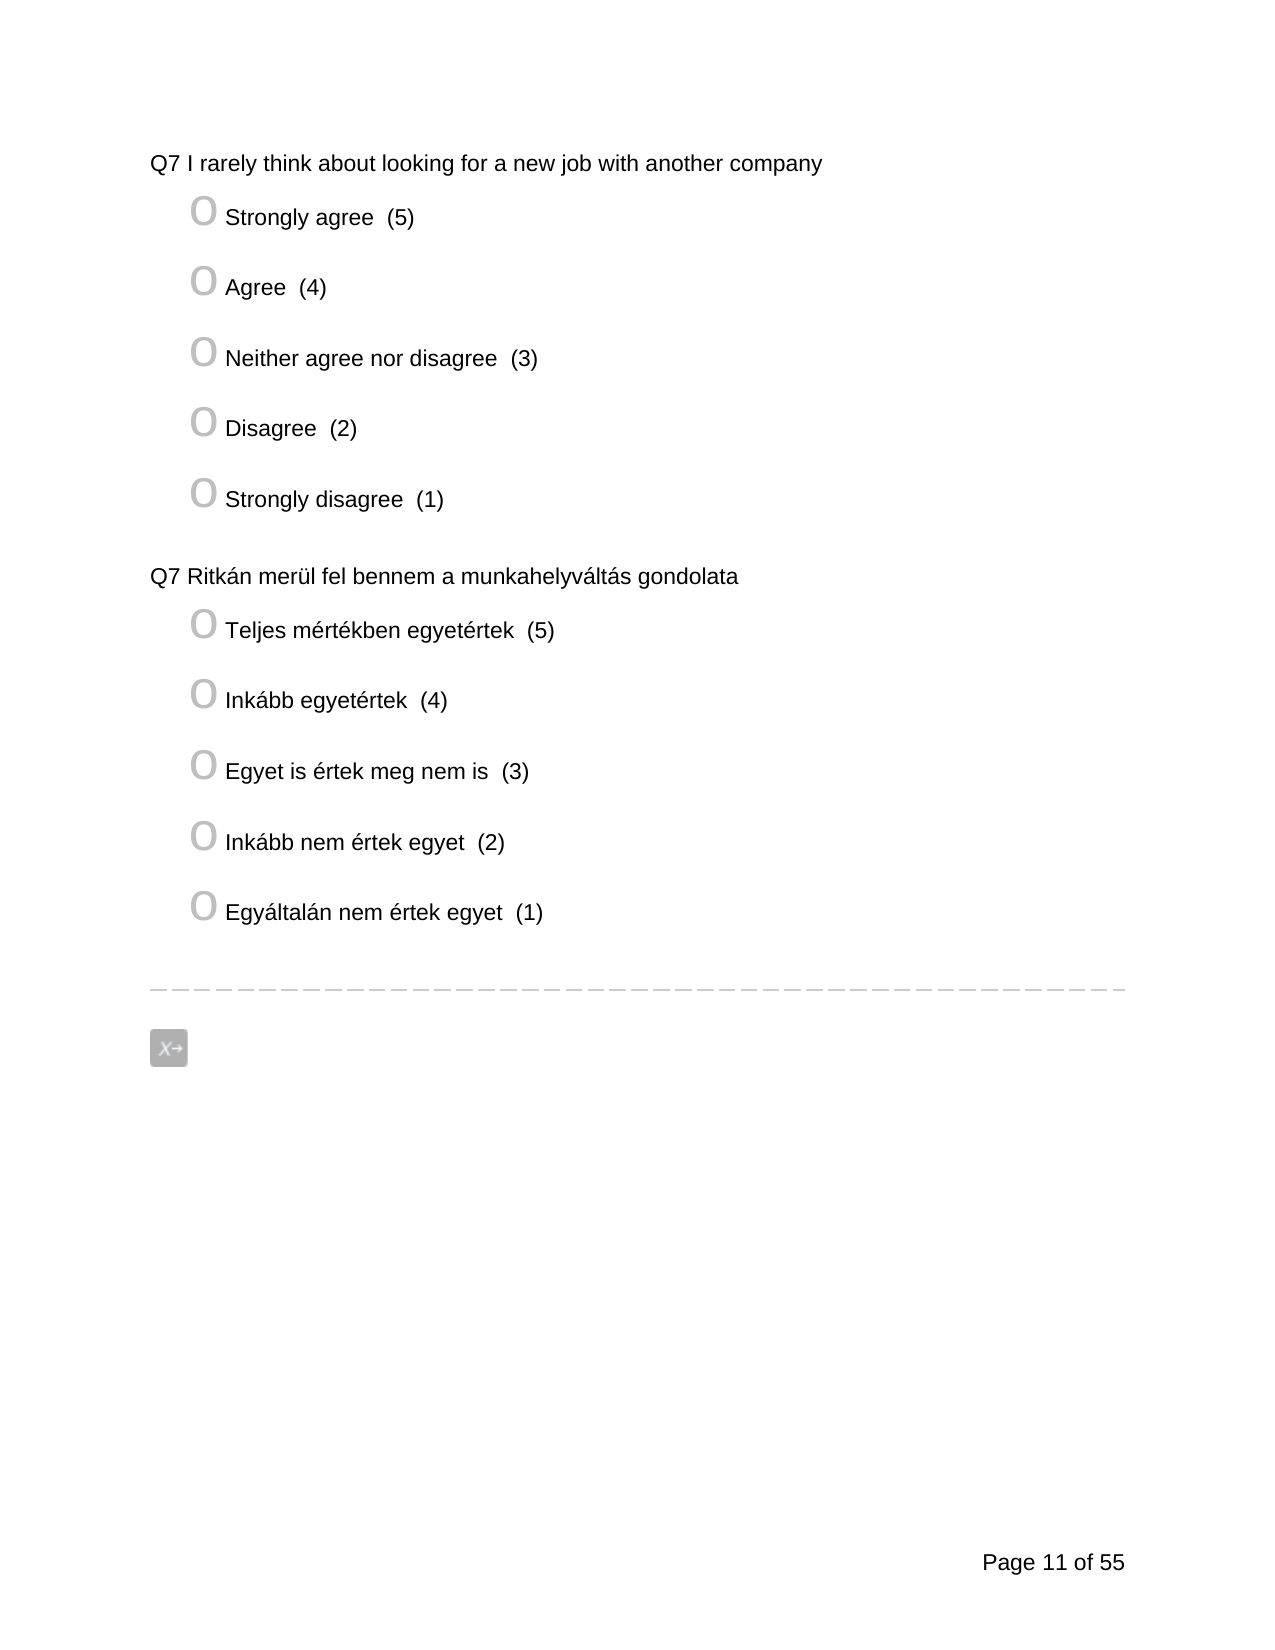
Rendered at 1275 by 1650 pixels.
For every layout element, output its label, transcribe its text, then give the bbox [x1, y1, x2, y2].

list Disagree (2) [187, 392, 1125, 453]
list Strongly disagree (1) [187, 462, 1125, 524]
text Q7 I rarely think about looking for a new job with another company [150, 150, 1125, 176]
text Q7 Ritkán merül fel bennem a munkahelyváltás gondolata [150, 563, 1125, 589]
list Egyáltalán nem értek egyet (1) [187, 875, 1125, 937]
list Egyet is értek meg nem is (3) [187, 734, 1125, 796]
picture [150, 1029, 188, 1067]
list Agree (4) [187, 251, 1125, 312]
list Teljes mértékben egyetértek (5) [187, 593, 1125, 654]
list Neither agree nor disagree (3) [187, 321, 1125, 383]
list Strongly agree (5) [187, 180, 1125, 242]
list Inkább nem értek egyet (2) [187, 805, 1125, 866]
list Inkább egyetértek (4) [187, 664, 1125, 725]
